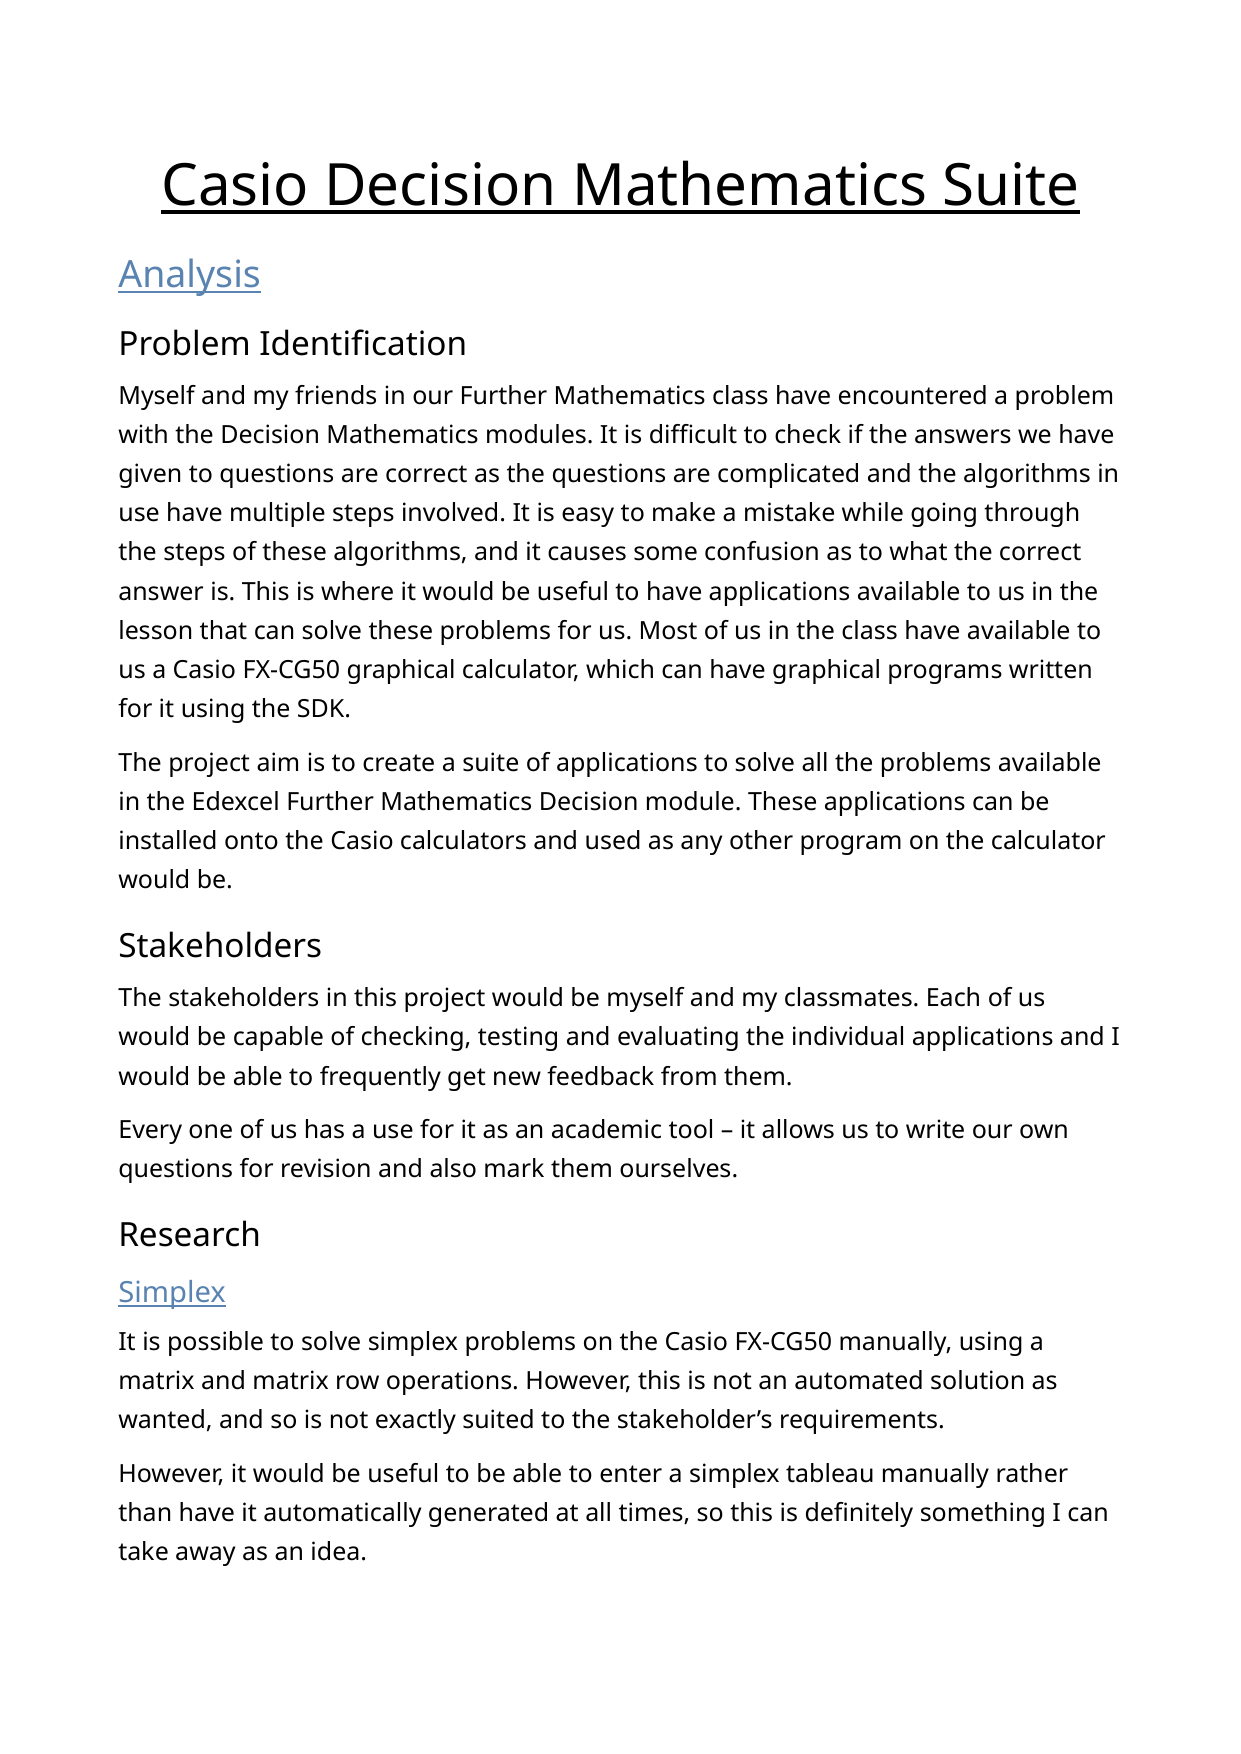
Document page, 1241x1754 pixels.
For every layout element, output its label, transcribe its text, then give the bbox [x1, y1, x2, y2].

text However, it would be useful to be able to enter a simplex tableau manually rather than have it automatically generated at all times, so this is definitely something I can take away as an idea. [118, 1455, 1122, 1568]
subtitle Analysis [118, 248, 1122, 299]
subtitle Research [118, 1211, 1122, 1257]
subtitle Simplex [118, 1271, 1122, 1311]
text Myself and my friends in our Further Mathematics class have encountered a problem with the Decision Mathematics modules. It is difficult to check if the answers we have given to questions are correct as the questions are complicated and the algorithms in use have multiple steps involved. It is easy to make a mistake while going through the steps of these algorithms, and it causes some confusion as to what the correct answer is. This is where it would be useful to have applications available to us in the lesson that can solve these problems for us. Most of us in the class have available to us a Casio FX-CG50 graphical calculator, which can have graphical programs written for it using the SDK. [118, 377, 1122, 725]
subtitle Stakeholders [118, 922, 1122, 967]
text The project aim is to create a suite of applications to solve all the problems available in the Edexcel Further Mathematics Decision module. These applications can be installed onto the Casio calculators and used as any other program on the calculator would be. [118, 744, 1122, 896]
title Casio Decision Mathematics Suite [118, 143, 1122, 223]
text The stakeholders in this project would be myself and my classmates. Each of us would be capable of checking, testing and evaluating the individual applications and I would be able to frequently get new feedback from them. [118, 980, 1122, 1092]
subtitle Problem Identification [118, 319, 1122, 365]
text Every one of us has a use for it as an academic tool – it allows us to write our own questions for revision and also mark them ourselves. [118, 1112, 1122, 1185]
